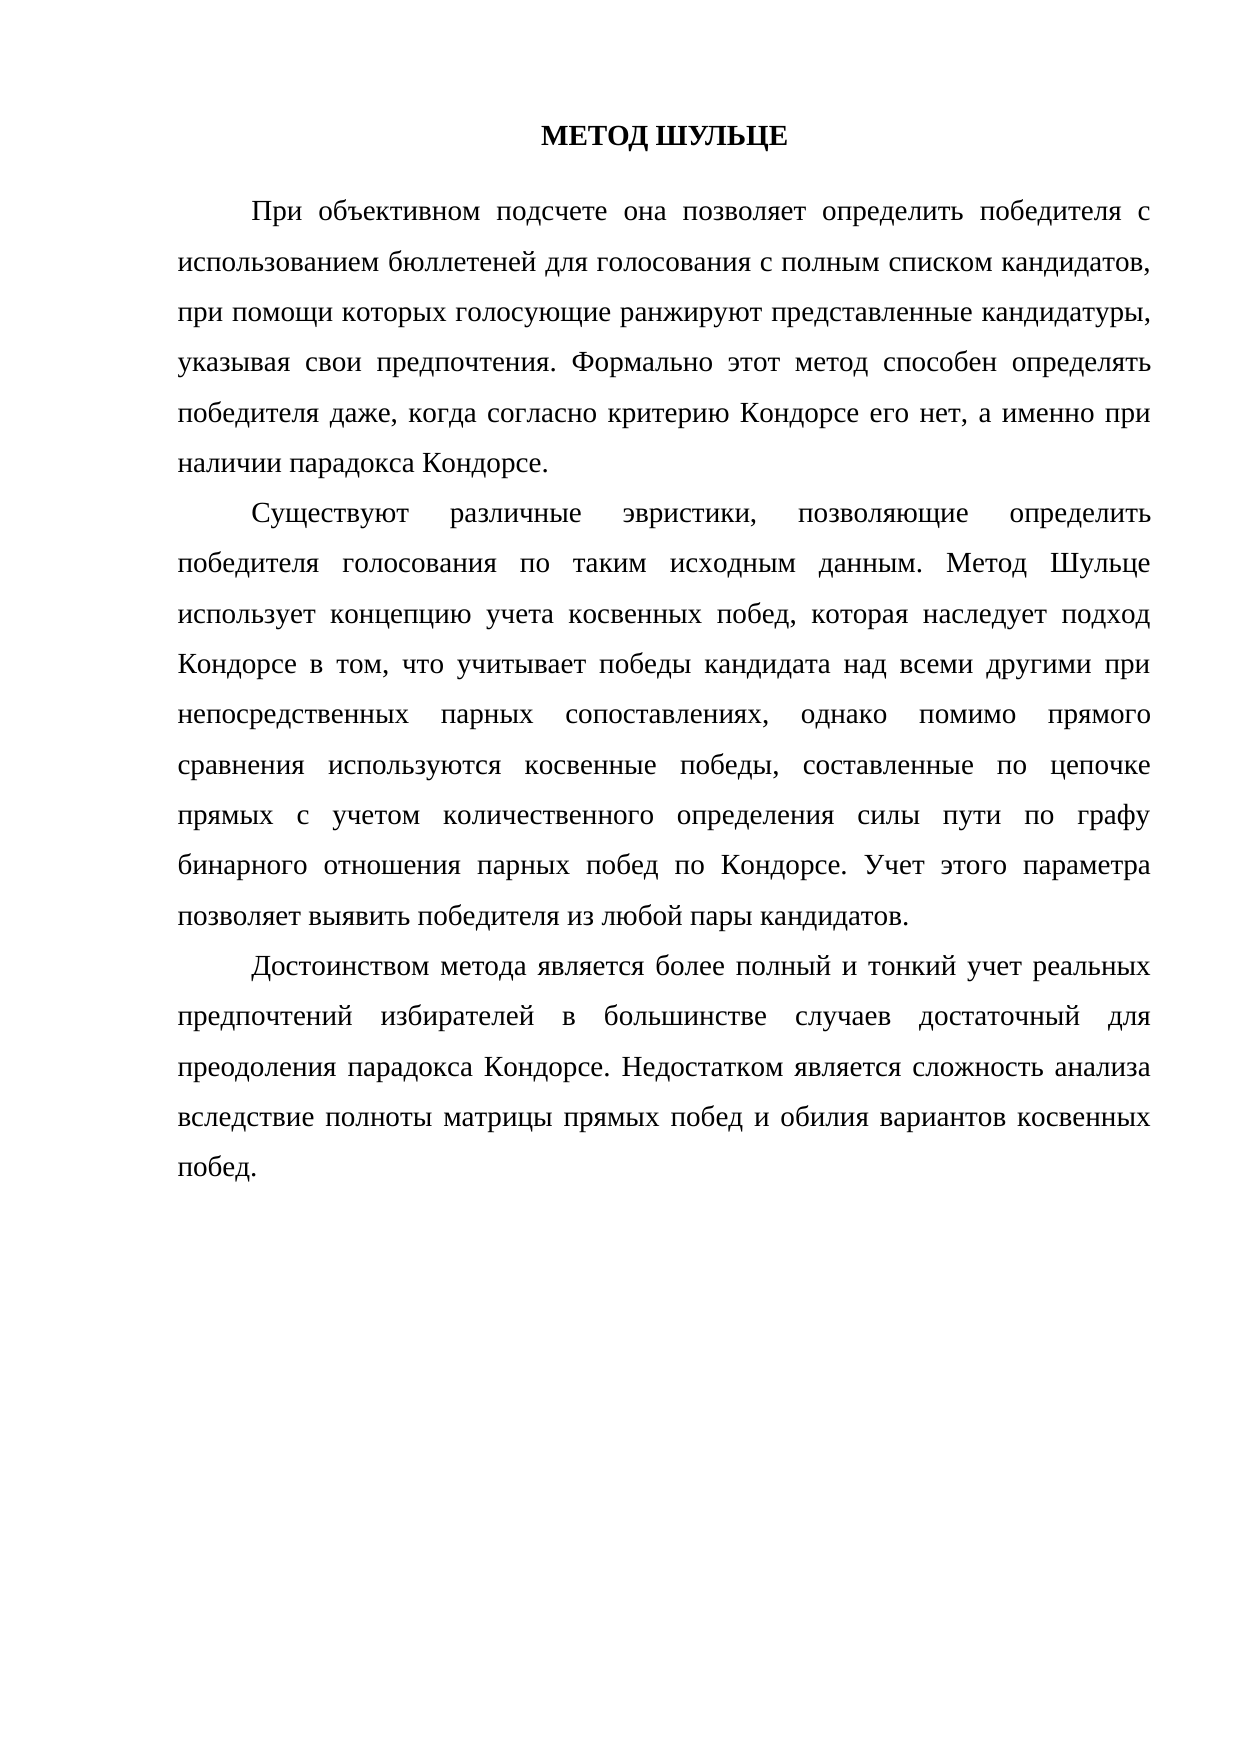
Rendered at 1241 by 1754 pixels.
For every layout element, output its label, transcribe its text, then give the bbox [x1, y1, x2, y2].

text Существуют различные эвристики, позволяющие определить победителя голосования по таким исходным данным. Метод Шульце использует концепцию учета косвенных побед, которая наследует подход Кондорсе в том, что учитывает победы кандидата над всеми другими при непосредственных парных сопоставлениях, однако помимо прямого сравнения используются косвенные победы, составленные по цепочке прямых с учетом количественного определения силы пути по графу бинарного отношения парных побед по Кондорсе. Учет этого параметра позволяет выявить победителя из любой пары кандидатов. [177, 495, 1152, 931]
text При объективном подсчете она позволяет определить победителя с использованием бюллетеней для голосования с полным списком кандидатов, при помощи которых голосующие ранжируют представленные кандидатуры, указывая свои предпочтения. Формально этот метод способен определять победителя даже, когда согласно критерию Кондорсе его нет, а именно при наличии парадокса Кондорсе. [177, 193, 1152, 478]
subtitle МЕТОД ШУЛЬЦЕ [177, 118, 1152, 152]
text Достоинством метода является более полный и тонкий учет реальных предпочтений избирателей в большинстве случаев достаточный для преодоления парадокса Кондорсе. Недостатком является сложность анализа вследствие полноты матрицы прямых побед и обилия вариантов косвенных побед. [177, 948, 1152, 1183]
